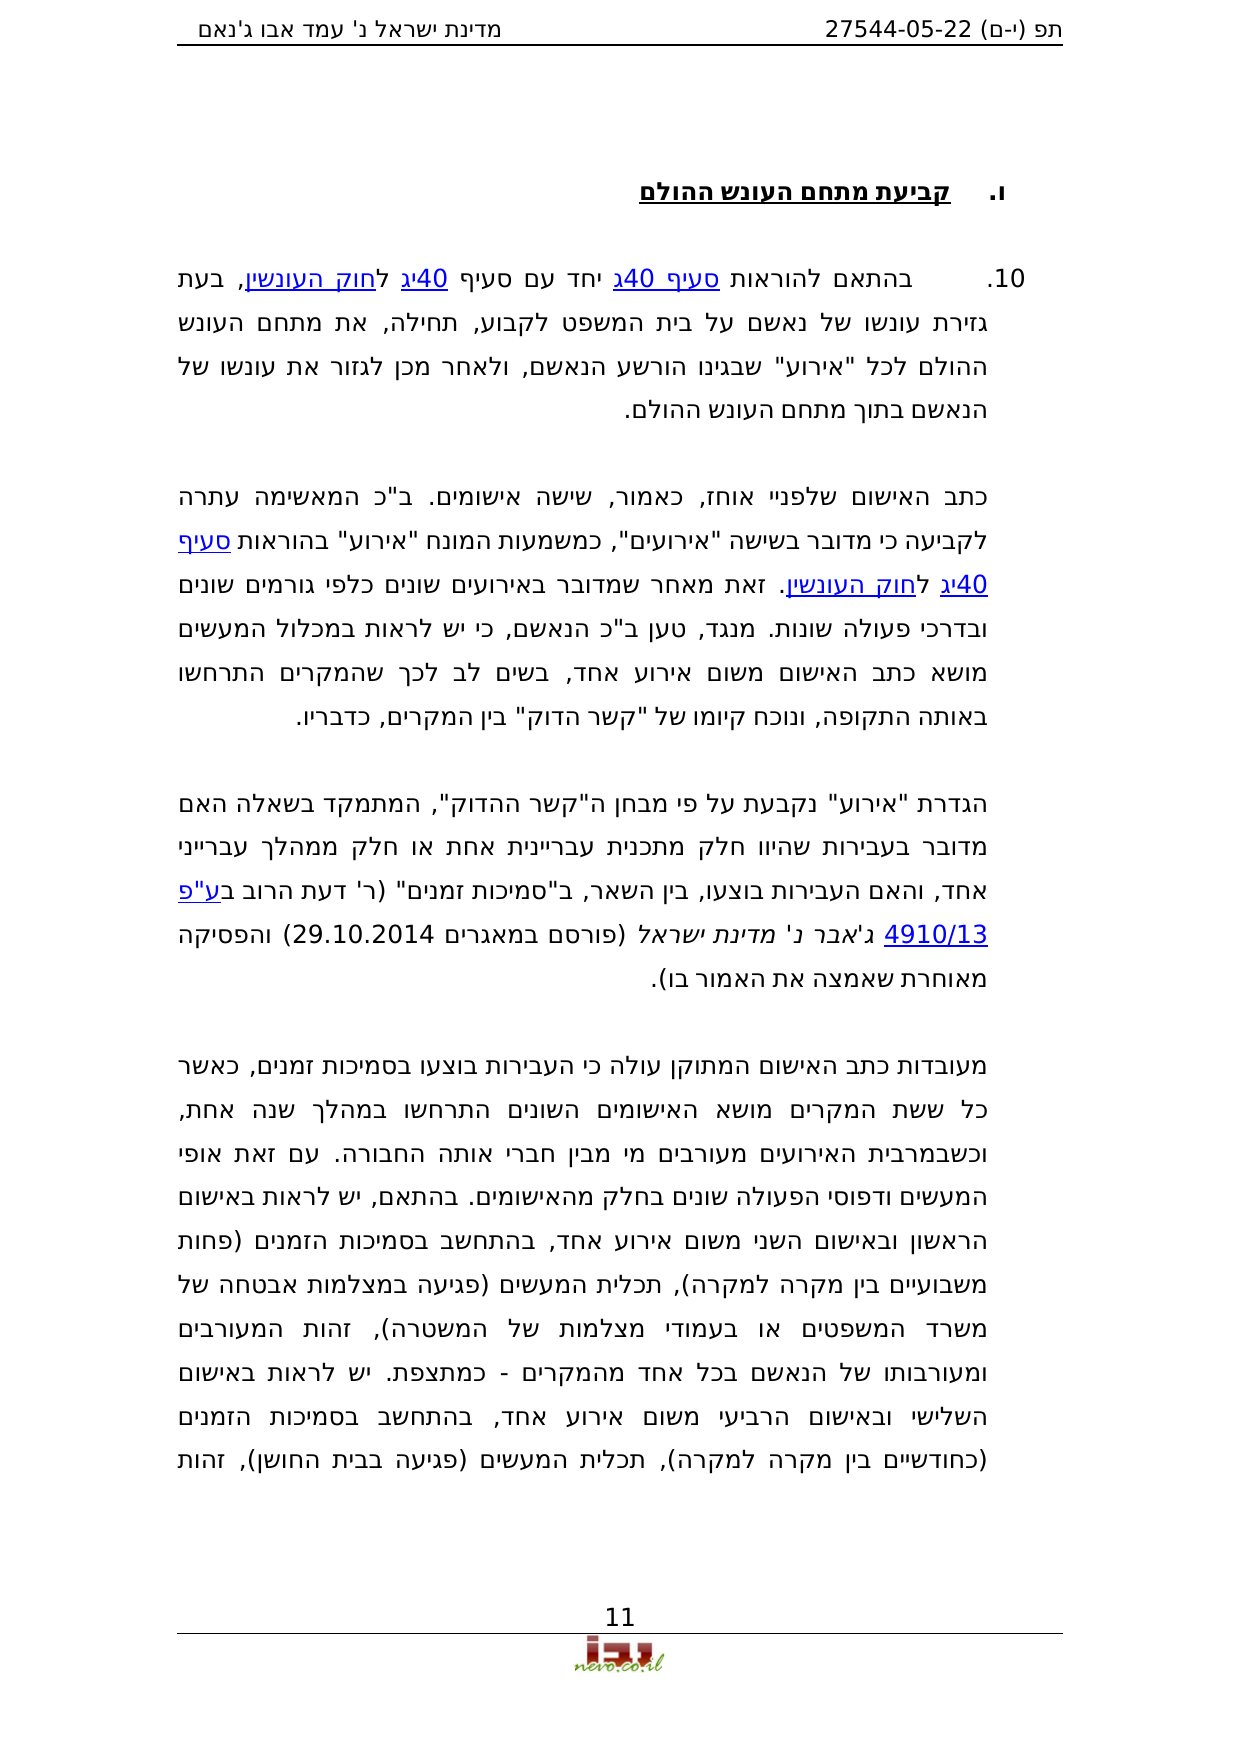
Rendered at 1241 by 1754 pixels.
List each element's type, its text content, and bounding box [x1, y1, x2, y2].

picture [574, 1635, 666, 1673]
list כתב האישום שלפניי אוחז, כאמור, שישה אישומים. ב"כ המאשימה עתרה לקביעה כי מדובר בשישה "אירועים", כמשמעות המונח "אירוע" בהוראות סעיף 40יג לחוק העונשין. זאת מאחר שמדובר באירועים שונים כלפי גורמים שונים ובדרכי פעולה שונות. מנגד, טען ב"כ הנאשם, כי יש לראות במכלול המעשים מושא כתב האישום משום אירוע אחד, בשים לב לכך שהמקרים התרחשו באותה התקופה, ונוכח קיומו של "קשר הדוק" בין המקרים, כדבריו. [177, 483, 988, 731]
list בהתאם להוראות סעיף 40ג יחד עם סעיף 40יג לחוק העונשין, בעת גזירת עונשו של נאשם על בית המשפט לקבוע, תחילה, את מתחם העונש ההולם לכל "אירוע" שבגינו הורשע הנאשם, ולאחר מכן לגזור את עונשו של הנאשם בתוך מתחם העונש ההולם. [177, 264, 1026, 425]
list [177, 1051, 988, 1475]
list הגדרת "אירוע" נקבעת על פי מבחן ה"קשר ההדוק", המתמקד בשאלה האם מדובר בעבירות שהיוו חלק מתכנית עבריינית אחת או חלק ממהלך עברייני אחד, והאם העבירות בוצעו, בין השאר, ב"סמיכות זמנים" (ר' דעת הרוב בע"פ 4910/13 ג'אבר נ' מדינת ישראל (פורסם במאגרים 29.10.2014) והפסיקה מאוחרת שאמצה את האמור בו). [177, 789, 988, 993]
list קביעת מתחם העונש ההולם [177, 177, 988, 206]
